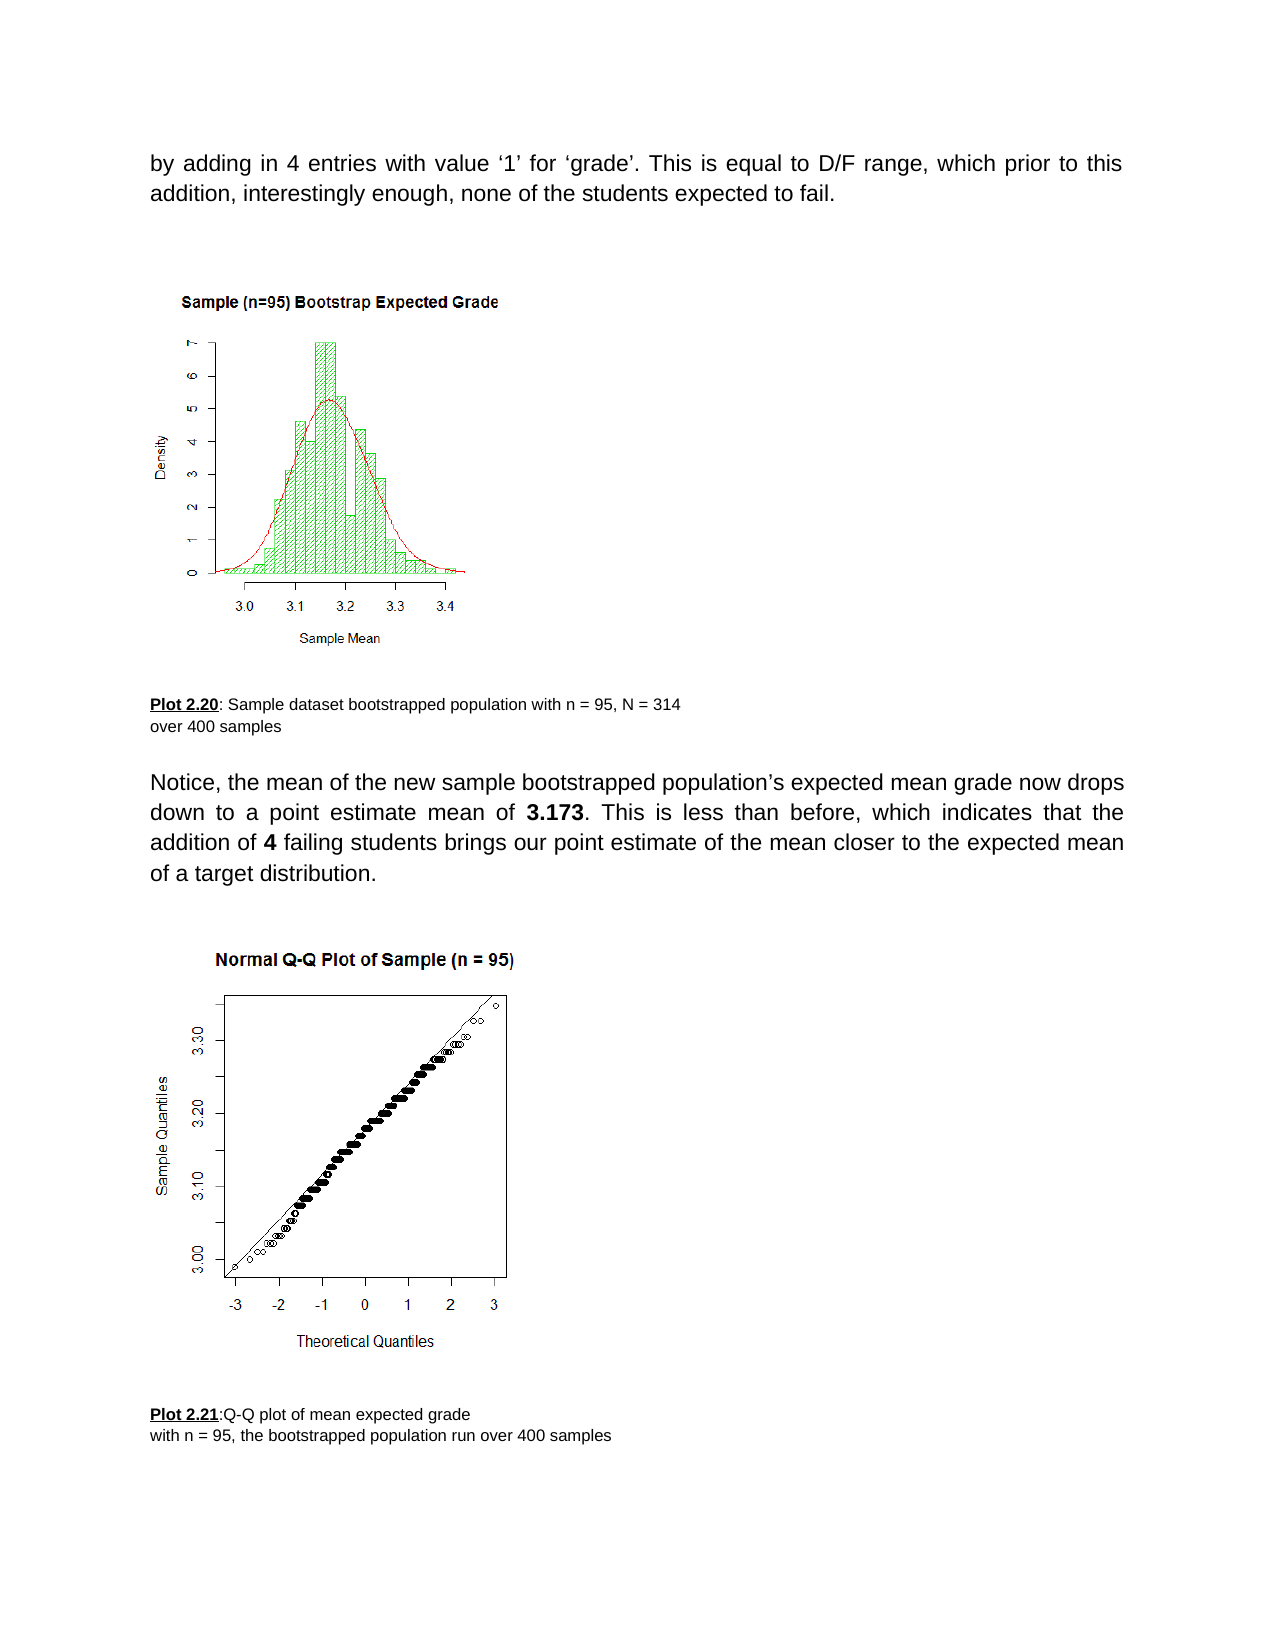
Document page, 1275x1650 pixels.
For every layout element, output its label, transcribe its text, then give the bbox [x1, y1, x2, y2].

picture [150, 889, 544, 1401]
text Plot 2.21:Q-Q plot of mean expected grade [150, 1404, 1125, 1423]
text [150, 150, 1125, 207]
text Plot 2.20: Sample dataset bootstrapped population with n = 95, N = 314 [150, 695, 1125, 714]
text over 400 samples [150, 717, 1125, 736]
text Notice, the mean of the new sample bootstrapped population’s expected mean grade now drops down to a point estimate mean of 3.173. This is less than before, which indicates that the addition of 4 failing students brings our point estimate of the mean closer to the expected mean of a target distribution. [150, 769, 1125, 886]
picture [150, 240, 498, 691]
text with n = 95, the bootstrapped population run over 400 samples [150, 1426, 1125, 1445]
